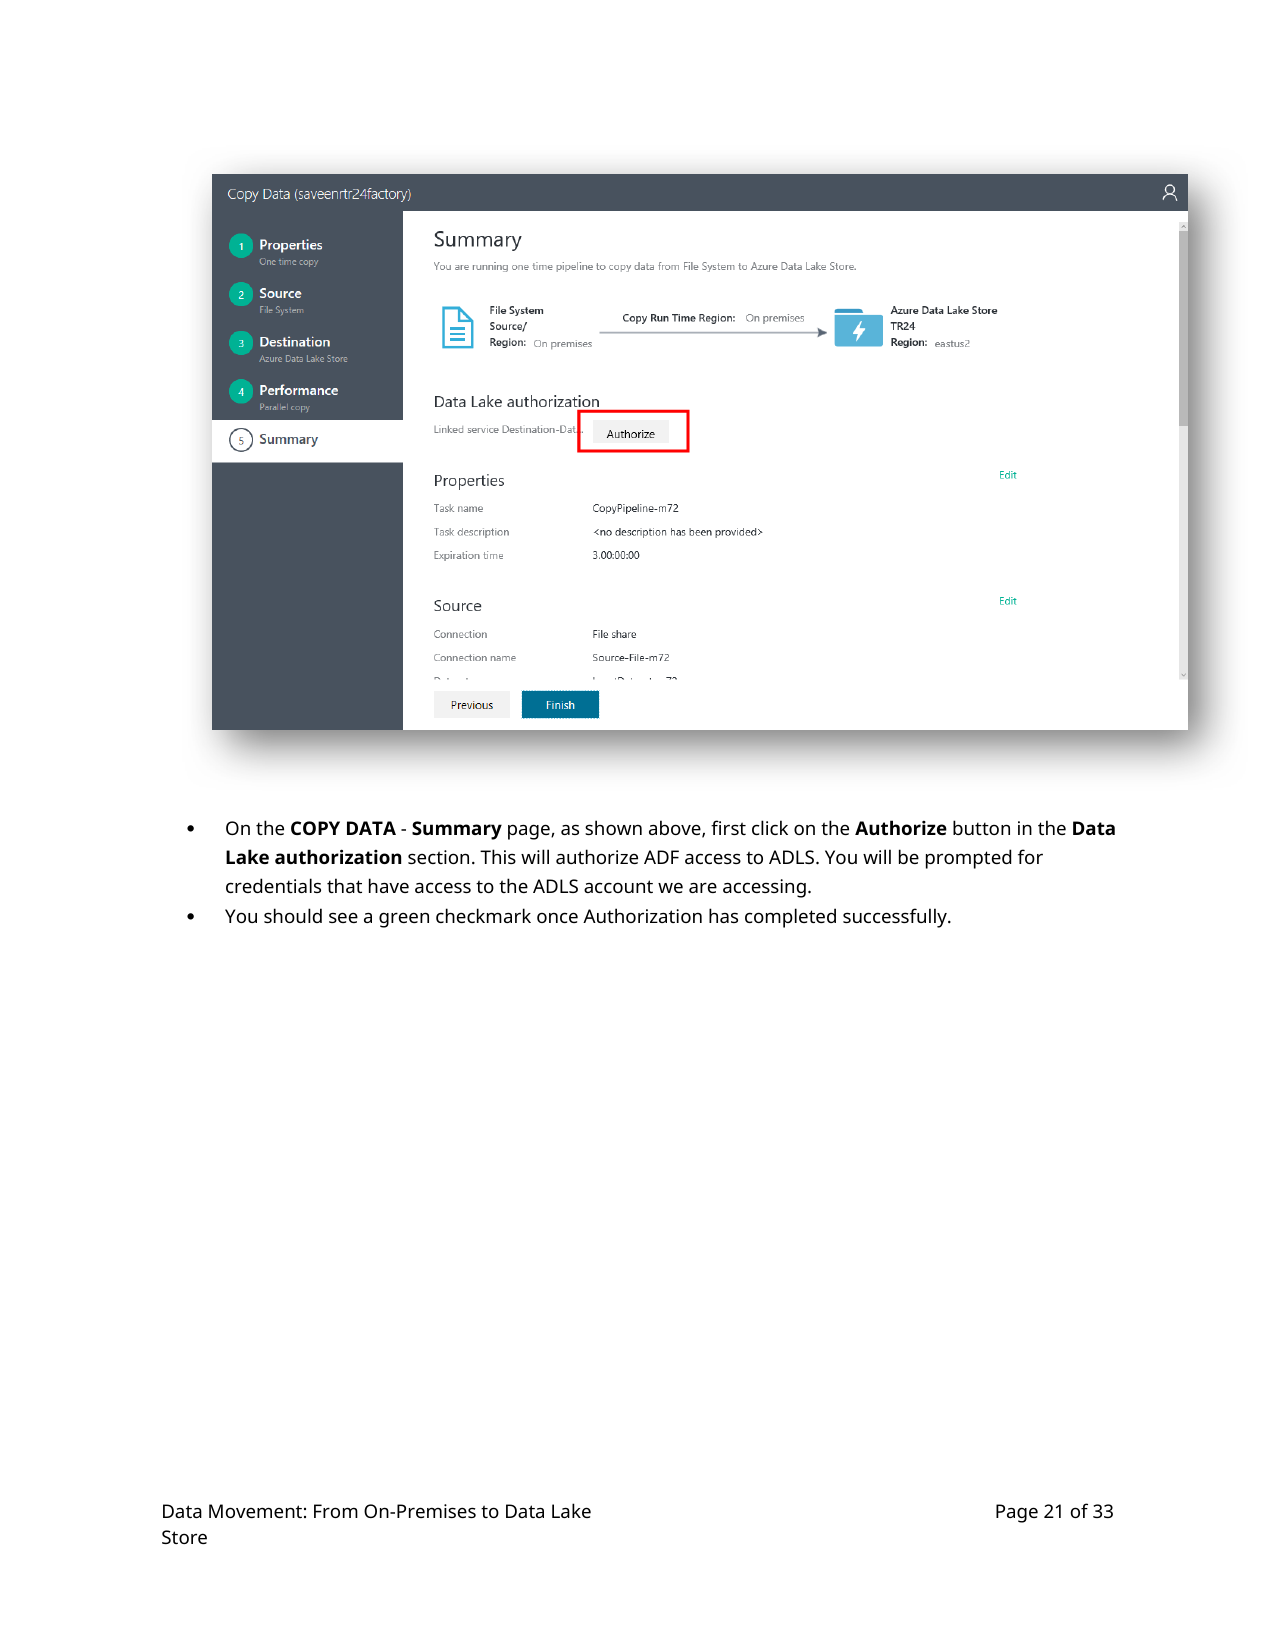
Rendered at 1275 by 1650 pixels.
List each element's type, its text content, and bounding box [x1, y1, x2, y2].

list You should see a green checkmark once Authorization has completed successfully. [187, 903, 1125, 929]
picture [212, 174, 1188, 730]
list On the COPY DATA - Summary page, as shown above, first click on the Authorize button in the Data Lake authorization section. This will authorize ADF access to ADLS. You will be prompted for credentials that have access to the ADLS account we are accessing. [187, 815, 1125, 899]
